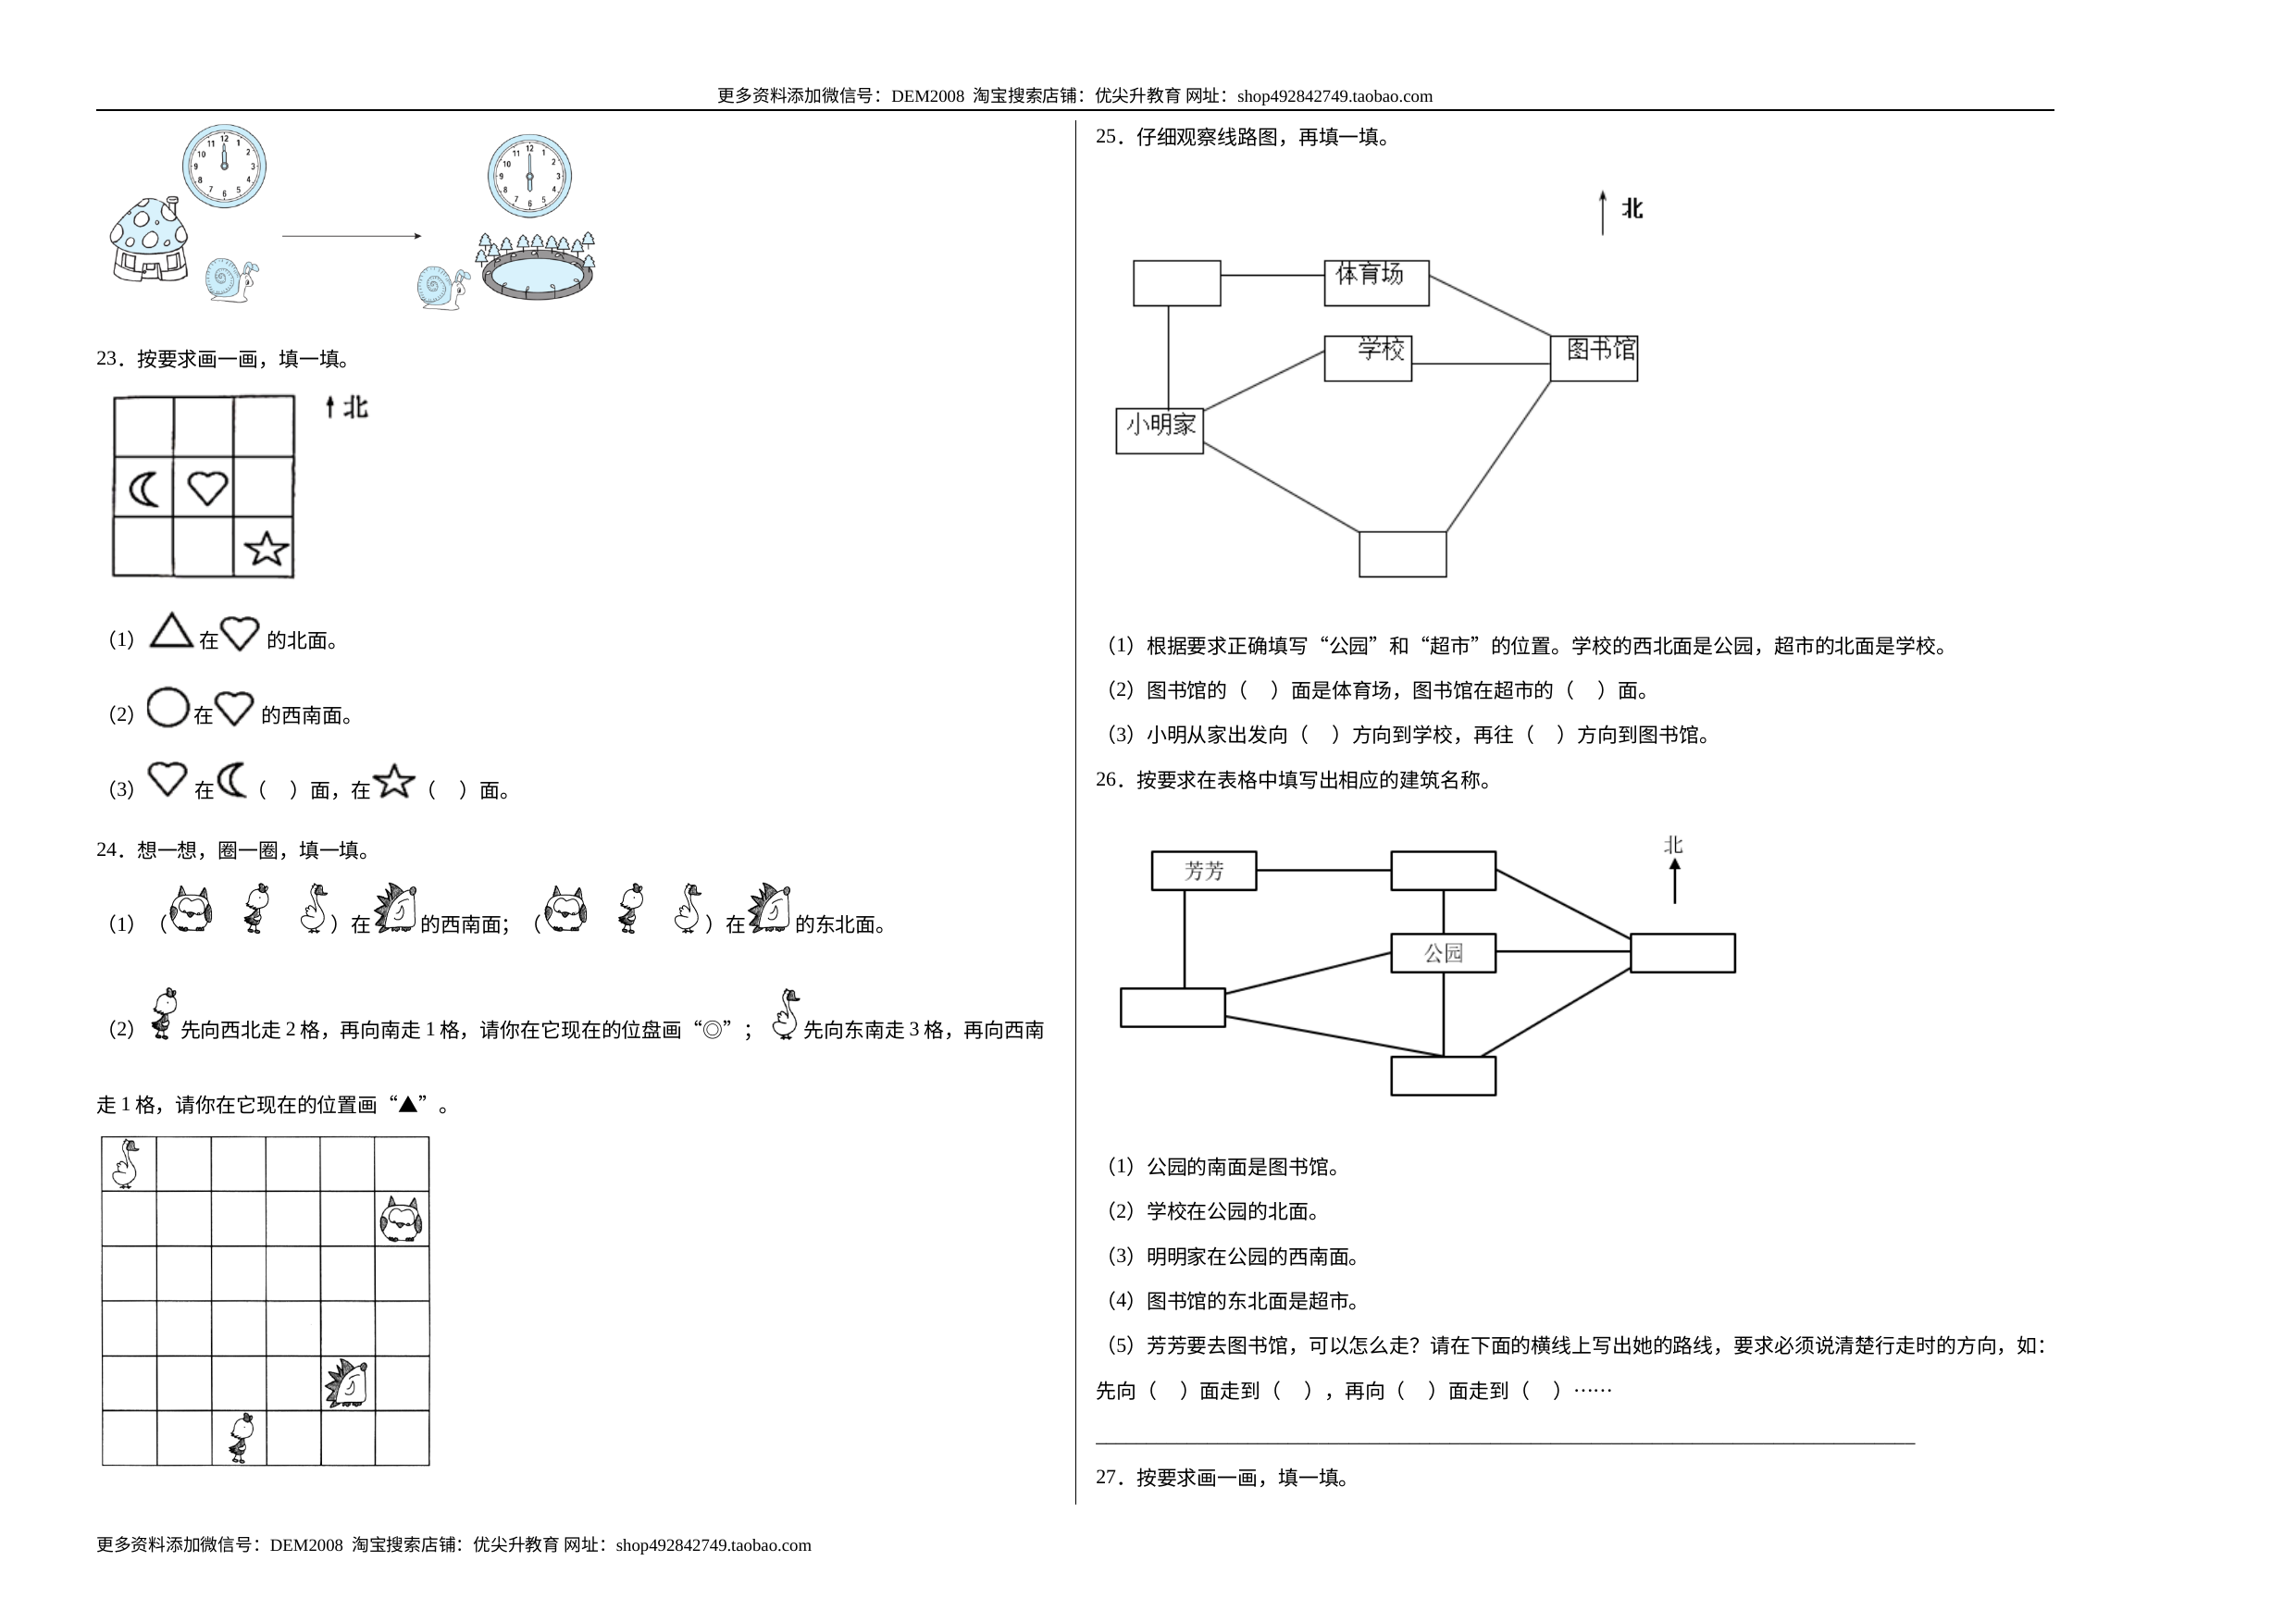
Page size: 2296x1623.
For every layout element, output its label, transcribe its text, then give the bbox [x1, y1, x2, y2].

picture [371, 759, 416, 801]
picture [371, 878, 421, 935]
text （3）在（ ）面，在（ ）面。 [96, 759, 1055, 819]
text （1）公园的南面是图书馆。 [1096, 1151, 2054, 1181]
picture [745, 878, 795, 935]
picture [96, 1134, 434, 1469]
picture [146, 684, 193, 731]
picture [1096, 165, 1660, 589]
text 24．想一想，圈一圈，填一填。 [96, 834, 1055, 864]
text （2）图书馆的（ ）面是体育场，图书馆在超市的（ ）面。 [1096, 675, 2054, 704]
text （3）明明家在公园的西南面。 [1096, 1240, 2054, 1270]
text （2）在的西南面。 [96, 684, 1055, 744]
text （4）图书馆的东北面是超市。 [1096, 1285, 2054, 1315]
text （2）先向西北走2格，再向南走1格，请你在它现在的位盘画“◎”； 先向东南走3格，再向西南走1格，请你在它现在的位置画“▲”。 [96, 984, 1055, 1119]
text 27．按要求画一画，填一填。 [1096, 1461, 2054, 1492]
text 23．按要求画一画，填一填。 [96, 342, 1055, 373]
picture [96, 387, 391, 588]
text （5）芳芳要去图书馆，可以怎么走？请在下面的横线上写出她的路线，要求必须说清楚行走时的方向，如：先向（ ）面走到（ ），再向（ ）面走到（ ）…… [1096, 1330, 2054, 1405]
picture [219, 616, 267, 656]
text 25．仔细观察线路图，再填一填。 [1096, 120, 2054, 151]
picture [215, 759, 247, 801]
picture [541, 881, 705, 935]
picture [767, 986, 804, 1043]
picture [146, 983, 180, 1043]
picture [167, 881, 331, 935]
text （3）小明从家出发向（ ）方向到学校，再往（ ）方向到图书馆。 [1096, 719, 2054, 749]
picture [213, 691, 262, 731]
picture [146, 762, 195, 801]
picture [96, 120, 604, 315]
text （2）学校在公园的北面。 [1096, 1196, 2054, 1225]
picture [1096, 808, 1758, 1120]
text （1）根据要求正确填写“公园”和“超市”的位置。学校的西北面是公园，超市的北面是学校。 [1096, 629, 2054, 660]
text 26．按要求在表格中填写出相应的建筑名称。 [1096, 763, 2054, 794]
text （1）在的北面。 [96, 610, 1055, 670]
text _________________________________________________________________________________ [1096, 1419, 2054, 1450]
picture [146, 609, 199, 656]
